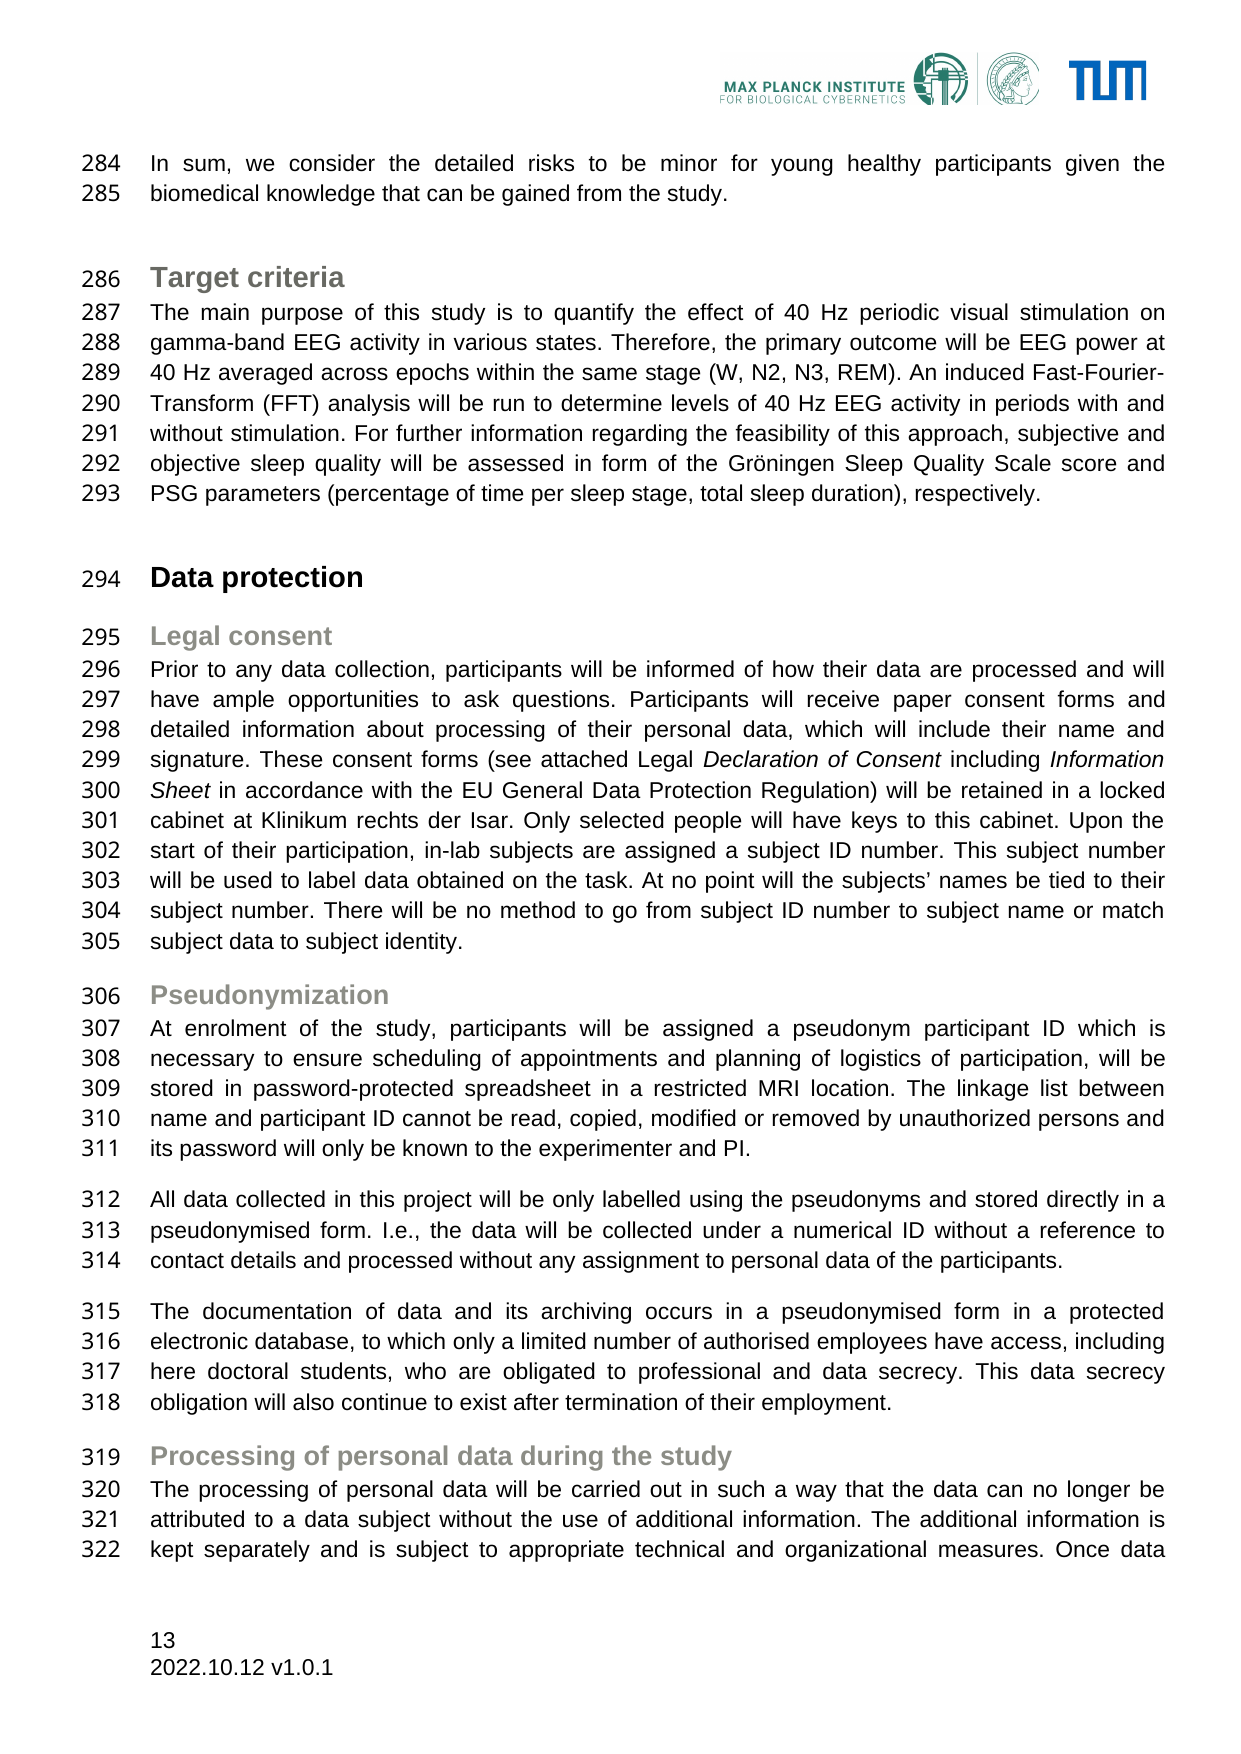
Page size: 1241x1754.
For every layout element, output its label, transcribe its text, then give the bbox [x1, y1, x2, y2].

subtitle Data protection [150, 560, 1166, 594]
text The main purpose of this study is to quantify the effect of 40 Hz periodic visual stimulation on gamma-band EEG activity in various states. Therefore, the primary outcome will be EEG power at 40 Hz averaged across epochs within the same stage (W, N2, N3, REM). An induced Fast-Fourier-Transform (FFT) analysis will be run to determine levels of 40 Hz EEG activity in periods with and without stimulation. For further information regarding the feasibility of this approach, subjective and objective sleep quality will be assessed in form of the Gröningen Sleep Quality Scale score and PSG parameters (percentage of time per sleep stage, total sleep duration), respectively. [150, 299, 1166, 507]
subtitle Pseudonymization [150, 979, 1166, 1010]
subtitle Legal consent [150, 620, 1166, 651]
text At enrolment of the study, participants will be assigned a pseudonym participant ID which is necessary to ensure scheduling of appointments and planning of logistics of participation, will be stored in password-protected spreadsheet in a restricted MRI location. The linkage list between name and participant ID cannot be read, copied, modified or removed by unauthorized persons and its password will only be known to the experimenter and PI. [150, 1014, 1166, 1162]
text In sum, we consider the detailed risks to be minor for young healthy participants given the biomedical knowledge that can be gained from the study. [150, 150, 1166, 207]
picture [720, 52, 1039, 105]
subtitle Processing of personal data during the study [150, 1439, 1166, 1471]
text Prior to any data collection, participants will be informed of how their data are processed and will have ample opportunities to ask questions. Participants will receive paper consent forms and detailed information about processing of their personal data, which will include their name and signature. These consent forms (see attached Legal Declaration of Consent including Information Sheet in accordance with the EU General Data Protection Regulation) will be retained in a locked cabinet at Klinikum rechts der Isar. Only selected people will have keys to this cabinet. Upon the start of their participation, in-lab subjects are assigned a subject ID number. This subject number will be used to label data obtained on the task. At no point will the subjects’ names be tied to their subject number. There will be no method to go from subject ID number to subject name or match subject data to subject identity. [150, 656, 1166, 954]
subtitle Target criteria [150, 260, 1166, 294]
picture [1069, 60, 1147, 101]
